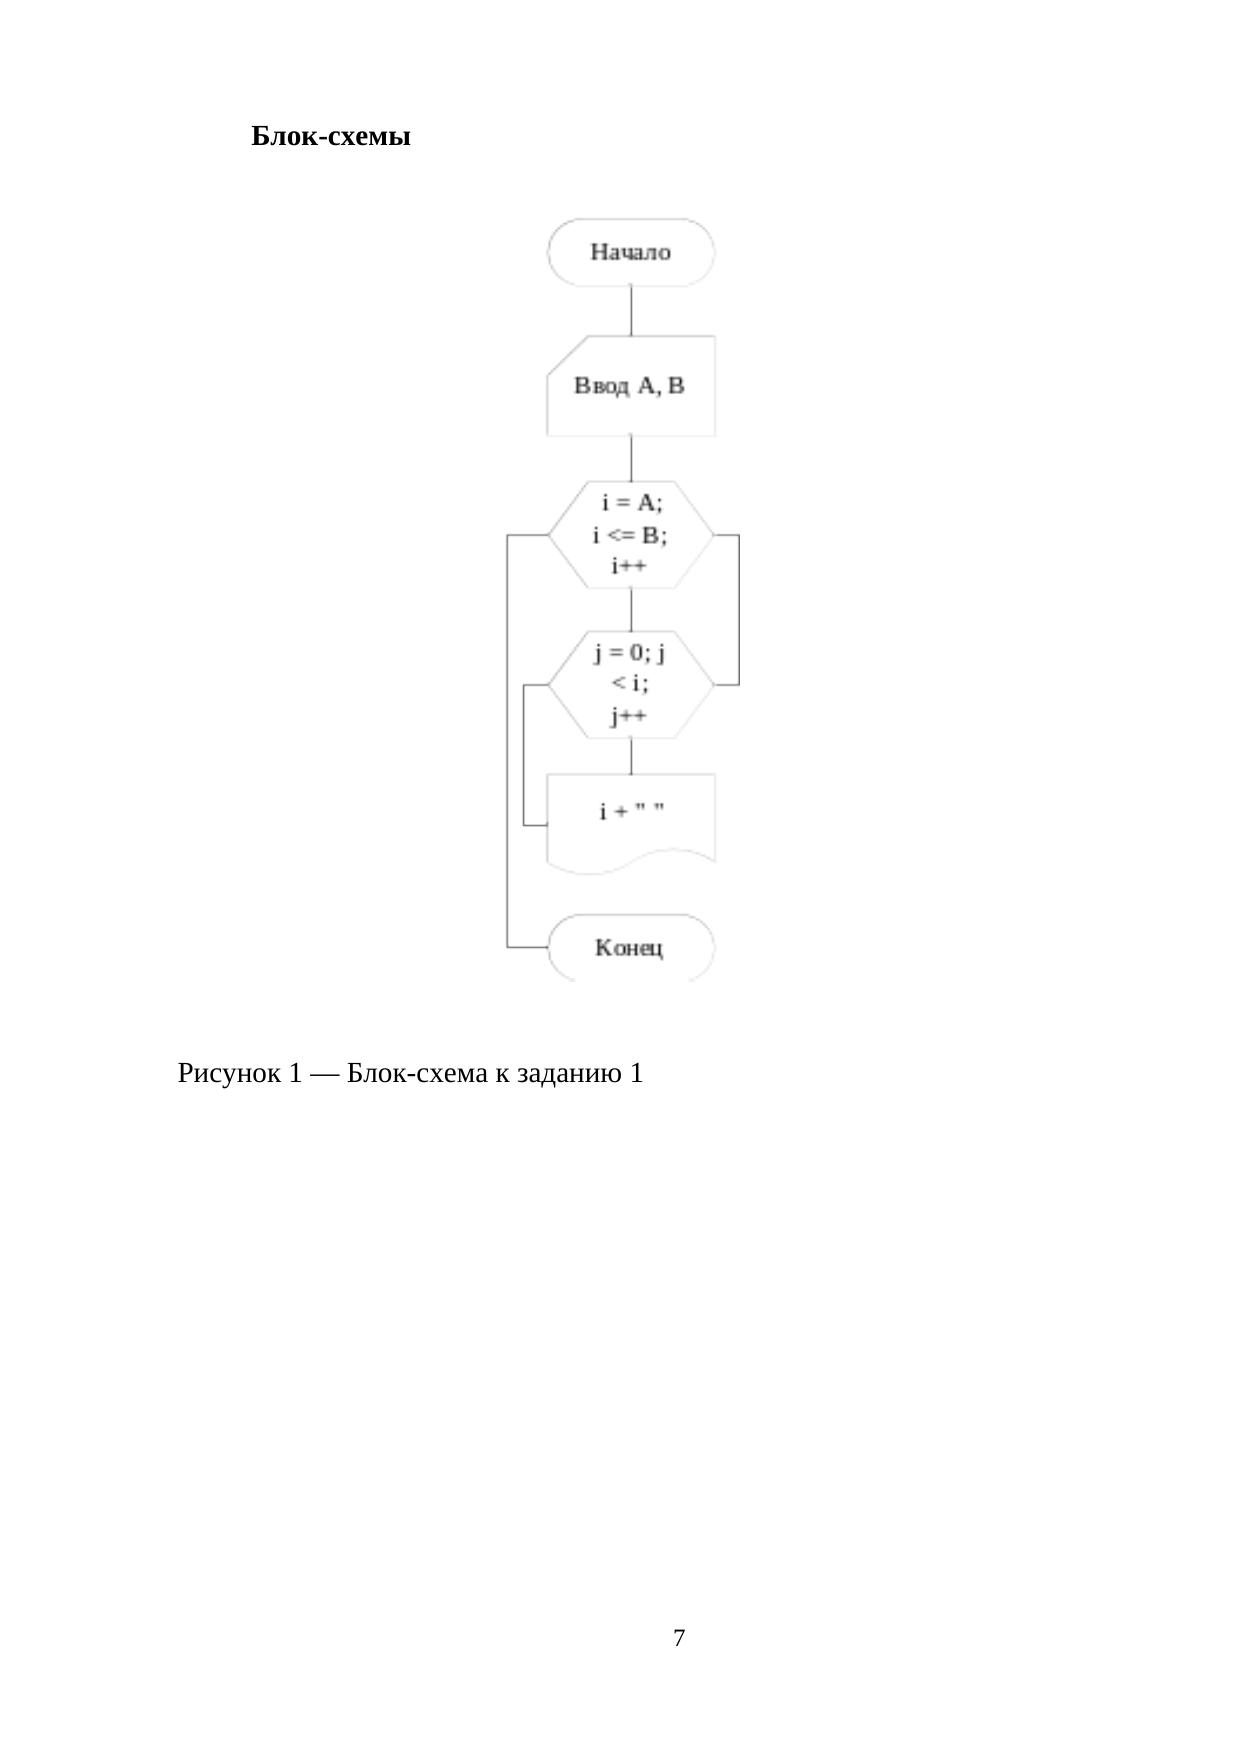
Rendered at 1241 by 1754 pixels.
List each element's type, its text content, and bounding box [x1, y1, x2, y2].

text Рисунок 1 — Блок-схема к заданию 1 [177, 1005, 1181, 1089]
text Блок-схемы [177, 118, 1181, 988]
